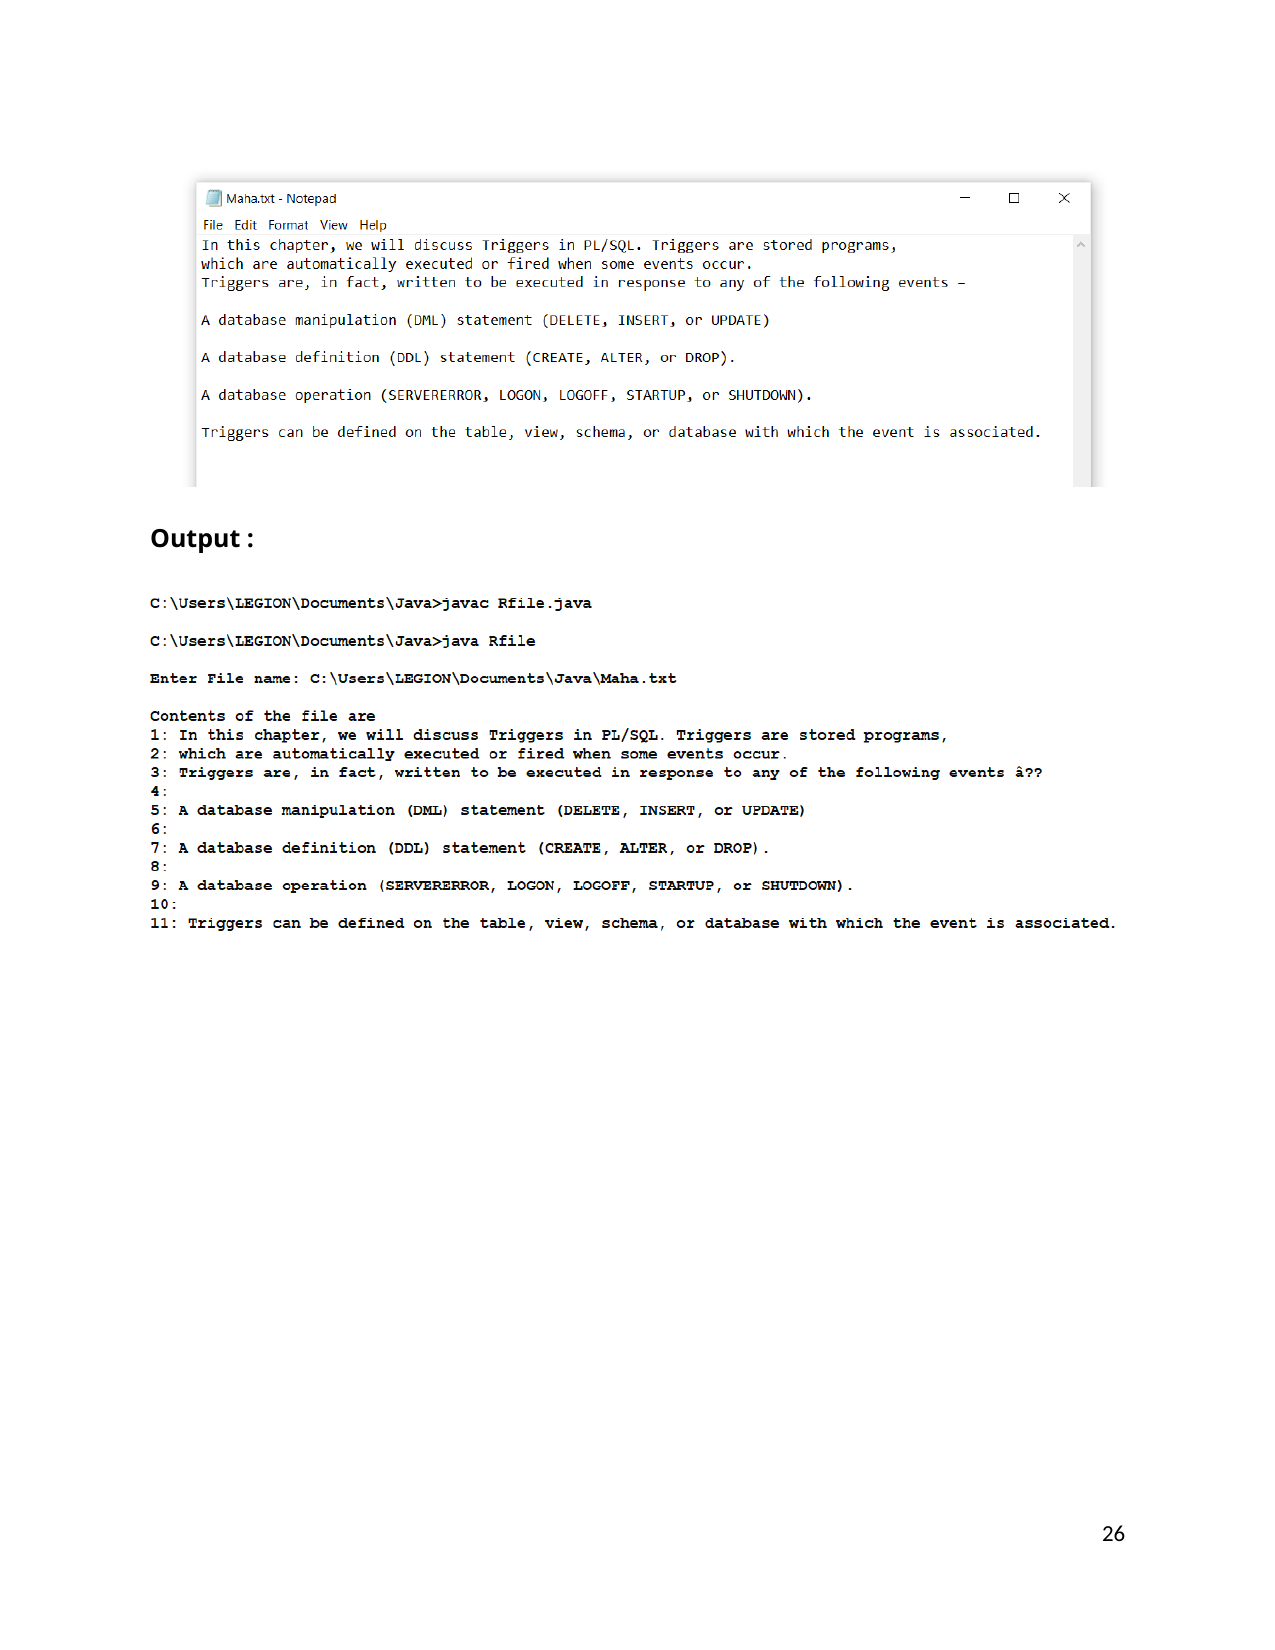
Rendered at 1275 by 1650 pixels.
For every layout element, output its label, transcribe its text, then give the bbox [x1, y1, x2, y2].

picture [150, 150, 1125, 487]
picture [150, 583, 1125, 935]
text Output : [150, 521, 1125, 555]
